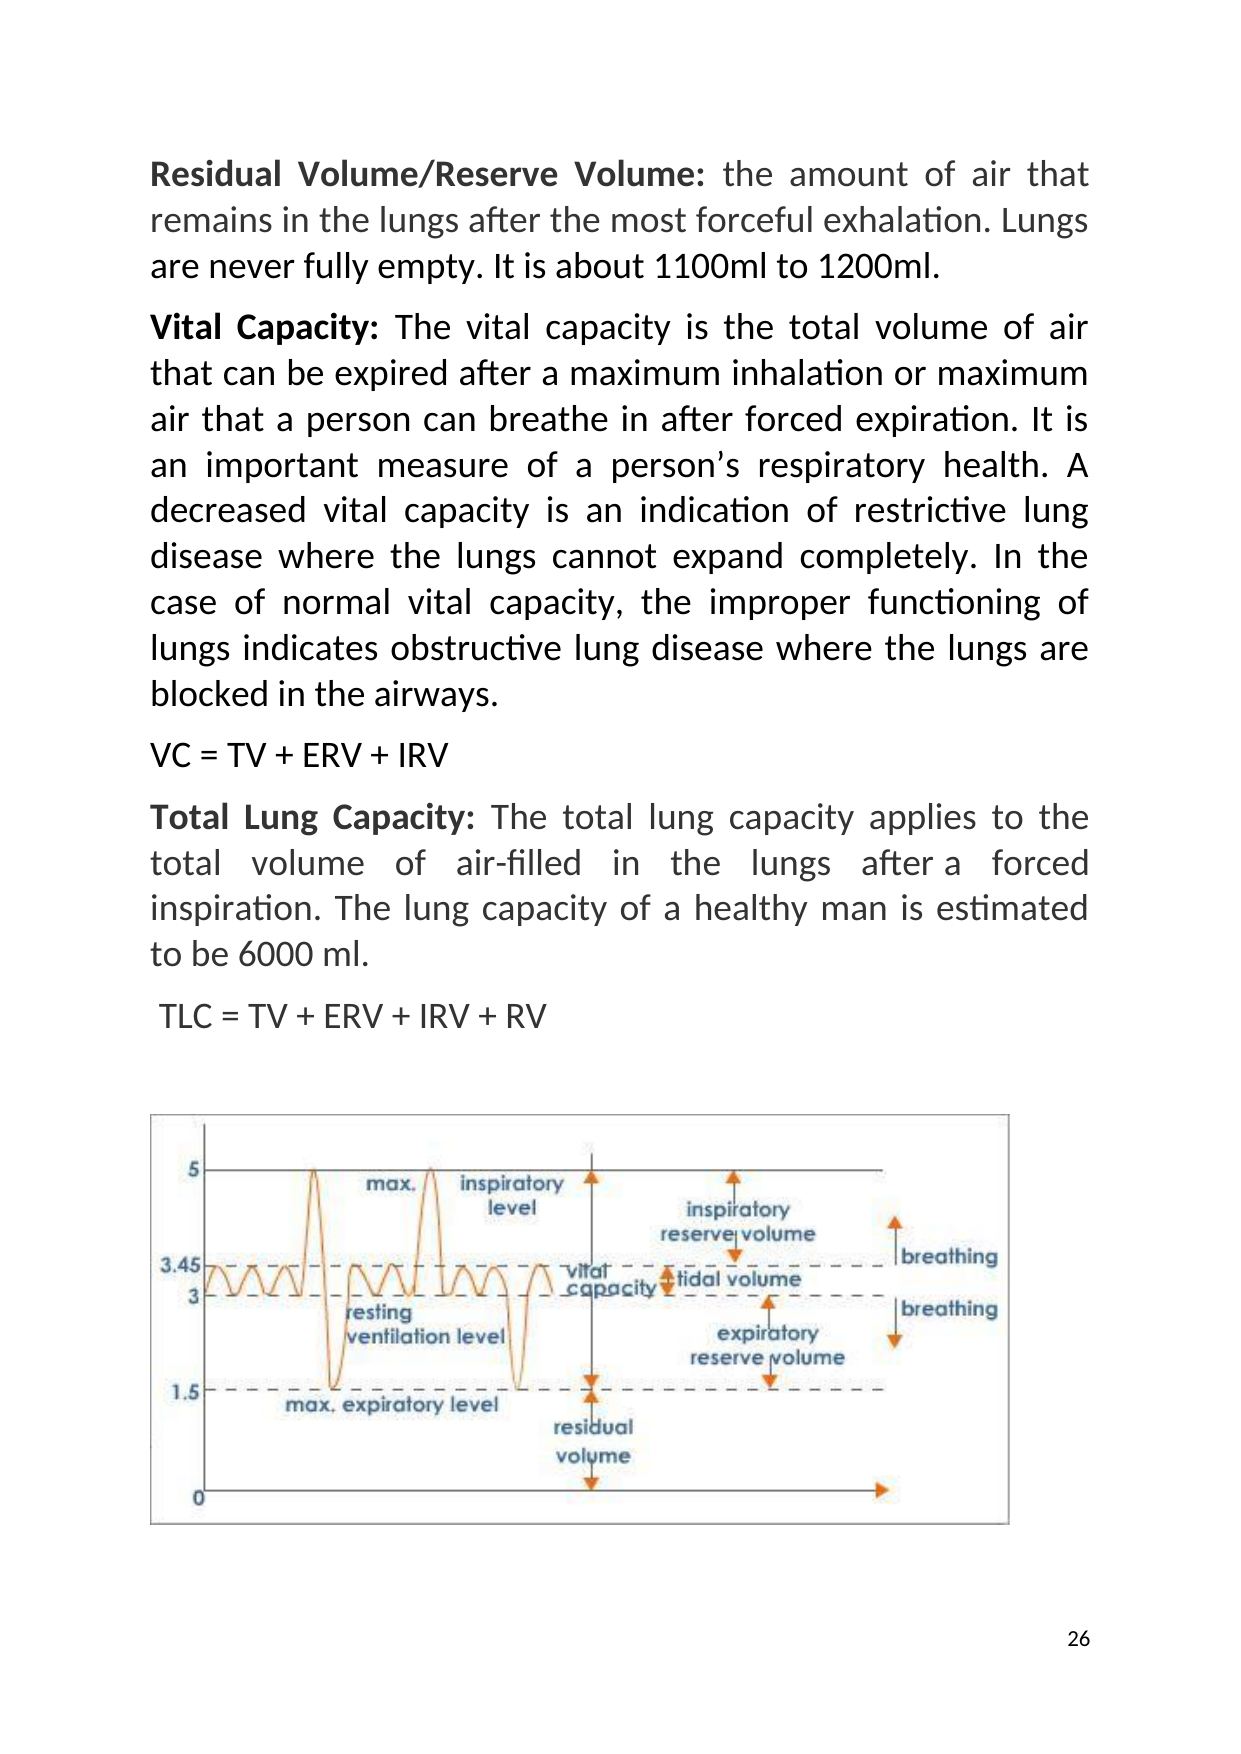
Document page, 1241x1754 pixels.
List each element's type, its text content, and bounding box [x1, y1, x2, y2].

text VC = TV + ERV + IRV [150, 731, 1090, 777]
subtitle Vital Capacity: The vital capacity is the total volume of air that can be expired after a maximum inhalation or maximum air that a person can breathe in after forced expiration. It is an important measure of a person’s respiratory health. A decreased vital capacity is an indication of restrictive lung disease where the lungs cannot expand completely. In the case of normal vital capacity, the improper functioning of lungs indicates obstructive lung disease where the lungs are blocked in the airways. [150, 303, 1090, 716]
text TLC = TV + ERV + IRV + RV [150, 992, 1090, 1037]
subtitle Residual Volume/Reserve Volume: the amount of air that remains in the lungs after the most forceful exhalation. Lungs are never fully empty. It is about 1100ml to 1200ml. [150, 150, 1090, 287]
subtitle Total Lung Capacity: The total lung capacity applies to the total volume of air-filled in the lungs after a forced inspiration. The lung capacity of a healthy man is estimated to be 6000 ml. [150, 793, 1090, 976]
picture [150, 1114, 1010, 1525]
